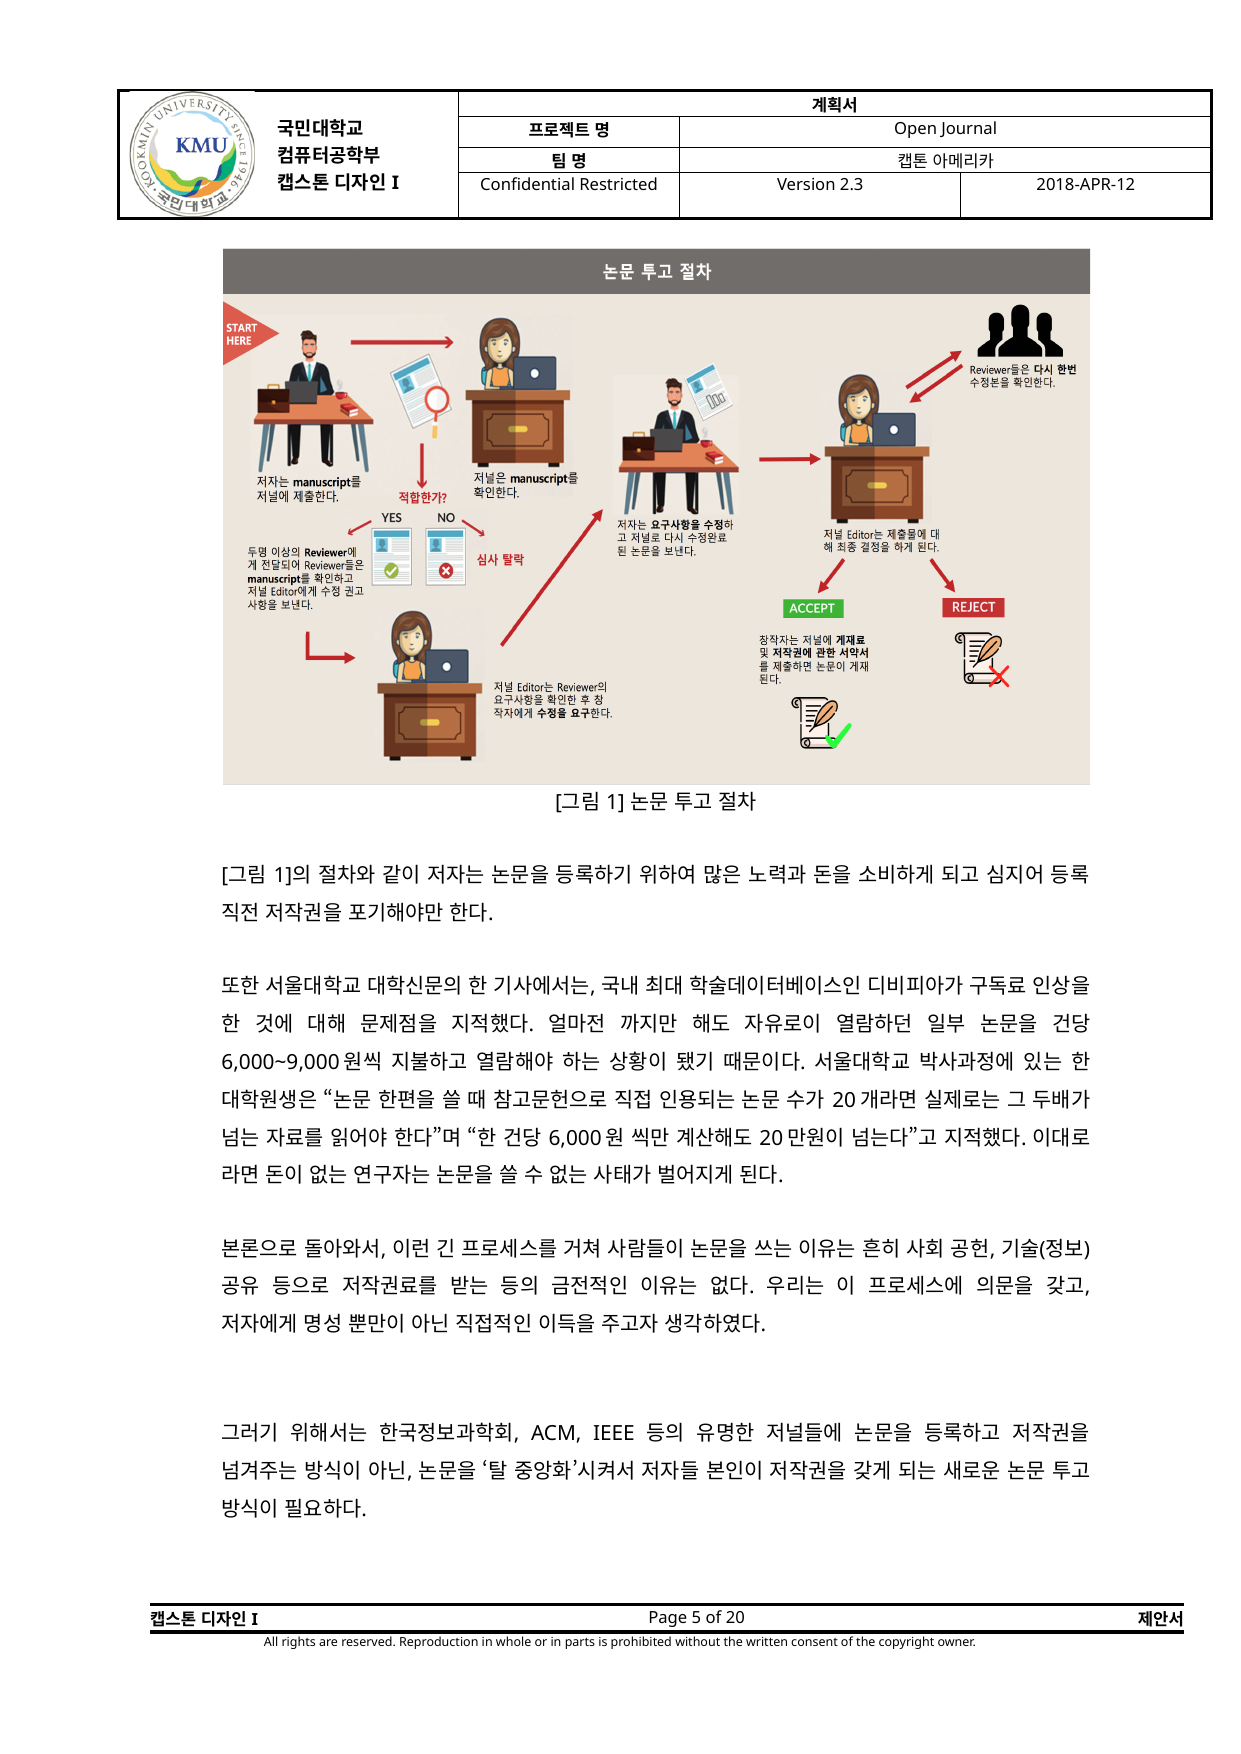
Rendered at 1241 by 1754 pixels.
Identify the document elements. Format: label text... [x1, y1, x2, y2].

text 그러기 위해서는 한국정보과학회, ACM, IEEE 등의 유명한 저널들에 논문을 등록하고 저작권을 넘겨주는 방식이 아닌, 논문을 ‘탈 중앙화’시켜서 저자들 본인이 저작권을 갖게 되는 새로운 논문 투고 방식이 필요하다. [221, 1416, 1090, 1522]
picture [223, 248, 1091, 785]
picture [129, 91, 255, 217]
text 본론으로 돌아와서, 이런 긴 프로세스를 거쳐 사람들이 논문을 쓰는 이유는 흔히 사회 공헌, 기술(정보) 공유 등으로 저작권료를 받는 등의 금전적인 이유는 없다. 우리는 이 프로세스에 의문을 갖고, 저자에게 명성 뿐만이 아닌 직접적인 이득을 주고자 생각하였다. [221, 1232, 1090, 1338]
text [그림 1] 논문 투고 절차 [221, 785, 1090, 815]
text [그림 1]의 절차와 같이 저자는 논문을 등록하기 위하여 많은 노력과 돈을 소비하게 되고 심지어 등록 직전 저작권을 포기해야만 한다. [221, 858, 1090, 926]
text 또한 서울대학교 대학신문의 한 기사에서는, 국내 최대 학술데이터베이스인 디비피아가 구독료 인상을 한 것에 대해 문제점을 지적했다. 얼마전 까지만 해도 자유로이 열람하던 일부 논문을 건당 6,000~9,000원씩 지불하고 열람해야 하는 상황이 됐기 때문이다. 서울대학교 박사과정에 있는 한 대학원생은 “논문 한편을 쓸 때 참고문헌으로 직접 인용되는 논문 수가 20개라면 실제로는 그 두배가 넘는 자료를 읽어야 한다”며 “한 건당 6,000원 씩만 계산해도 20만원이 넘는다”고 지적했다. 이대로 라면 돈이 없는 연구자는 논문을 쓸 수 없는 사태가 벌어지게 된다. [221, 969, 1090, 1189]
